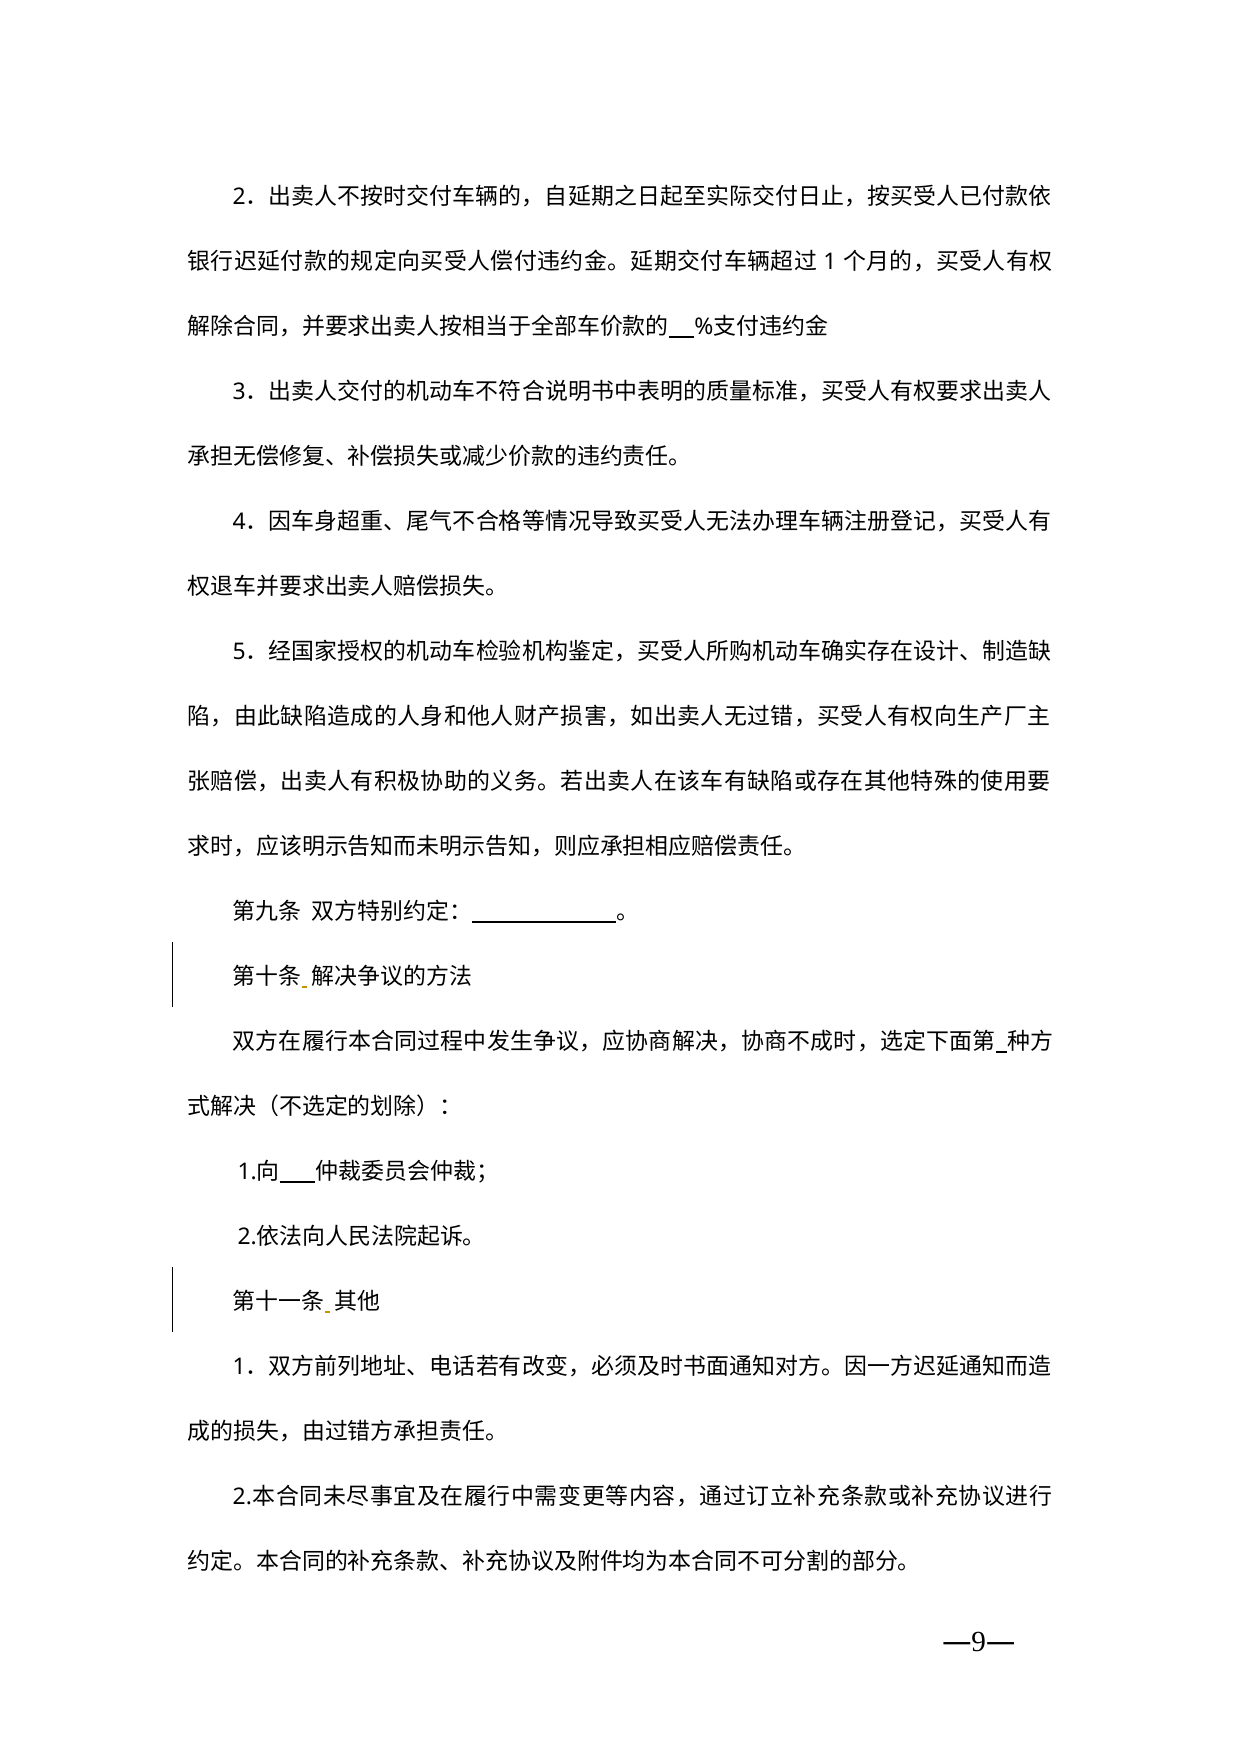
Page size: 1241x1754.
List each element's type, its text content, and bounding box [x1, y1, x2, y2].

text 3．出卖人交付的机动车不符合说明书中表明的质量标准，买受人有权要求出卖人承担无偿修复、补偿损失或减少价款的违约责任。 [187, 357, 1053, 487]
text 双方在履行本合同过程中发生争议，应协商解决，协商不成时，选定下面第 种方式解决（不选定的划除）： [187, 1007, 1053, 1137]
text 第九条 双方特别约定： 。 [187, 877, 1053, 942]
text 2．出卖人不按时交付车辆的，自延期之日起至实际交付日止，按买受人已付款依银行迟延付款的规定向买受人偿付违约金。延期交付车辆超过1 个月的，买受人有权解除合同，并要求出卖人按相当于全部车价款的 %支付违约金 [187, 162, 1053, 357]
text 2.依法向人民法院起诉。 [187, 1202, 1053, 1267]
text 第十条 解决争议的方法 [187, 942, 1053, 1007]
text 4．因车身超重、尾气不合格等情况导致买受人无法办理车辆注册登记，买受人有权退车并要求出卖人赔偿损失。 [187, 487, 1053, 617]
text 5．经国家授权的机动车检验机构鉴定，买受人所购机动车确实存在设计、制造缺陷，由此缺陷造成的人身和他人财产损害，如出卖人无过错，买受人有权向生产厂主张赔偿，出卖人有积极协助的义务。若出卖人在该车有缺陷或存在其他特殊的使用要求时，应该明示告知而未明示告知，则应承担相应赔偿责任。 [187, 617, 1053, 877]
text 第十一条 其他 [187, 1267, 1053, 1332]
text 1.向 仲裁委员会仲裁； [187, 1137, 1053, 1202]
text 1．双方前列地址、电话若有改变，必须及时书面通知对方。因一方迟延通知而造成的损失，由过错方承担责任。 [187, 1332, 1053, 1462]
text 2.本合同未尽事宜及在履行中需变更等内容，通过订立补充条款或补充协议进行约定。本合同的补充条款、补充协议及附件均为本合同不可分割的部分。 [187, 1462, 1053, 1592]
